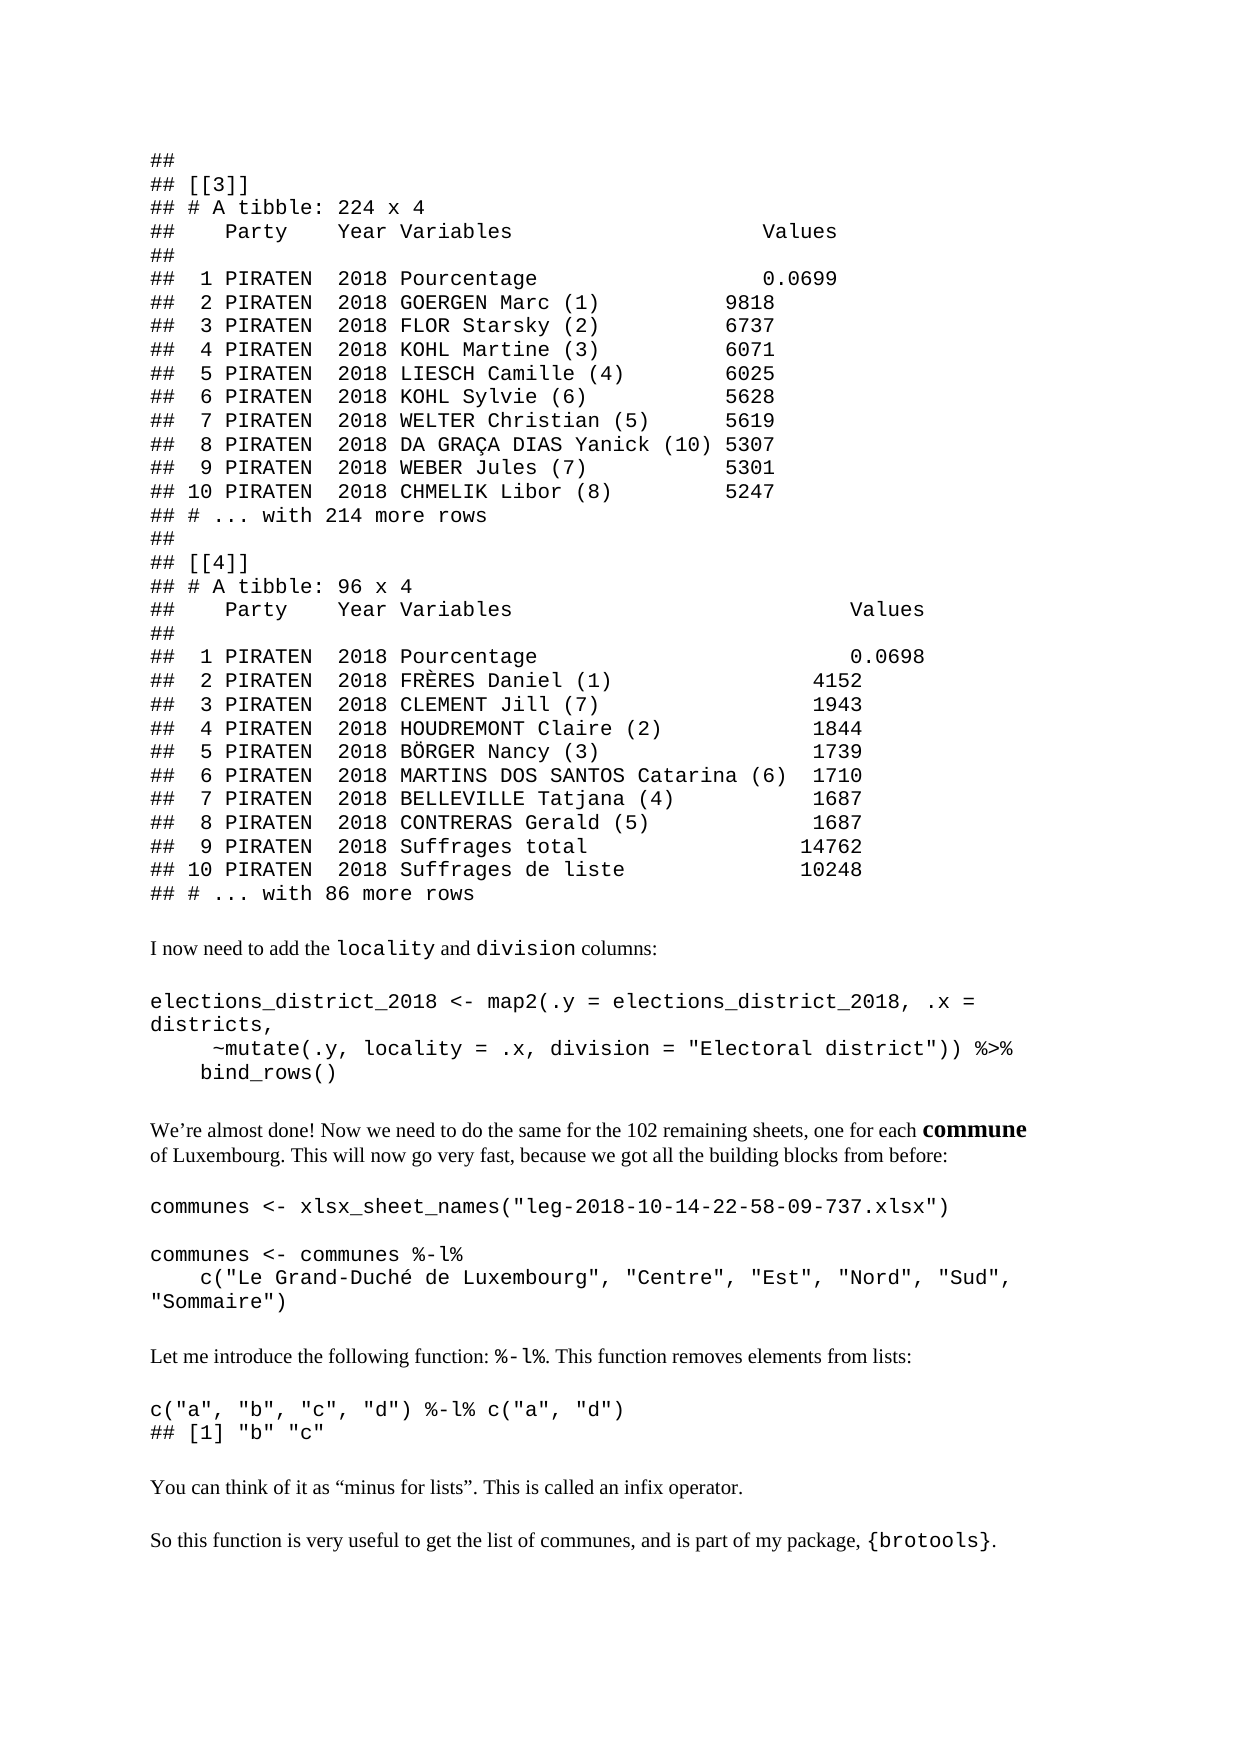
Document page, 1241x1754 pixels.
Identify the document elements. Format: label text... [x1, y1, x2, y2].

text ## Party Year Variables Values [150, 221, 1090, 244]
text ## [150, 244, 1090, 268]
text ## 7 PIRATEN 2018 WELTER Christian (5) 5619 [150, 410, 1090, 434]
text ## [150, 150, 1090, 174]
text You can think of it as “minus for lists”. This is called an infix operator. [150, 1475, 1090, 1499]
text Let me introduce the following function: %-l%. This function removes elements from lists: [150, 1344, 1090, 1369]
text I now need to add the locality and division columns: [150, 936, 1090, 962]
text We’re almost done! Now we need to do the same for the 102 remaining sheets, one for each commune of Luxembourg. This will now go very fast, because we got all the building blocks from before: [150, 1114, 1090, 1167]
text elections_district_2018 <- map2(.y = elections_district_2018, .x = districts, [150, 991, 1090, 1038]
text c("a", "b", "c", "d") %-l% c("a", "d") [150, 1399, 1090, 1422]
text ## 3 PIRATEN 2018 CLEMENT Jill (7) 1943 [150, 694, 1090, 717]
text ## [[4]] [150, 552, 1090, 576]
text ## [1] "b" "c" [150, 1422, 1090, 1446]
text ## 5 PIRATEN 2018 BÖRGER Nancy (3) 1739 [150, 741, 1090, 765]
text ## 4 PIRATEN 2018 KOHL Martine (3) 6071 [150, 339, 1090, 363]
text ## # ... with 86 more rows [150, 883, 1090, 907]
text ## 5 PIRATEN 2018 LIESCH Camille (4) 6025 [150, 363, 1090, 386]
text ## # ... with 214 more rows [150, 505, 1090, 528]
text ## 10 PIRATEN 2018 CHMELIK Libor (8) 5247 [150, 481, 1090, 505]
text c("Le Grand-Duché de Luxembourg", "Centre", "Est", "Nord", "Sud", "Sommaire") [150, 1267, 1090, 1315]
text ## 9 PIRATEN 2018 Suffrages total 14762 [150, 836, 1090, 859]
text ## 1 PIRATEN 2018 Pourcentage 0.0699 [150, 268, 1090, 292]
text communes <- communes %-l% [150, 1244, 1090, 1267]
text ## 4 PIRATEN 2018 HOUDREMONT Claire (2) 1844 [150, 717, 1090, 741]
text ## [150, 528, 1090, 552]
text ## # A tibble: 224 x 4 [150, 197, 1090, 221]
text ## 6 PIRATEN 2018 KOHL Sylvie (6) 5628 [150, 386, 1090, 410]
text ## 8 PIRATEN 2018 DA GRAÇA DIAS Yanick (10) 5307 [150, 434, 1090, 457]
text ## 2 PIRATEN 2018 GOERGEN Marc (1) 9818 [150, 292, 1090, 316]
text ## 2 PIRATEN 2018 FRÈRES Daniel (1) 4152 [150, 670, 1090, 694]
text ## [[3]] [150, 174, 1090, 197]
text ## 8 PIRATEN 2018 CONTRERAS Gerald (5) 1687 [150, 812, 1090, 836]
text communes <- xlsx_sheet_names("leg-2018-10-14-22-58-09-737.xlsx") [150, 1196, 1090, 1220]
text ## Party Year Variables Values [150, 599, 1090, 623]
text ## [150, 623, 1090, 647]
text ~mutate(.y, locality = .x, division = "Electoral district")) %>% [150, 1038, 1090, 1062]
text ## 3 PIRATEN 2018 FLOR Starsky (2) 6737 [150, 316, 1090, 339]
text ## 7 PIRATEN 2018 BELLEVILLE Tatjana (4) 1687 [150, 788, 1090, 812]
text So this function is very useful to get the list of communes, and is part of my package, {brotools}. [150, 1528, 1090, 1554]
text ## 1 PIRATEN 2018 Pourcentage 0.0698 [150, 647, 1090, 670]
text bind_rows() [150, 1062, 1090, 1085]
text ## # A tibble: 96 x 4 [150, 576, 1090, 599]
text ## 10 PIRATEN 2018 Suffrages de liste 10248 [150, 859, 1090, 883]
text ## 6 PIRATEN 2018 MARTINS DOS SANTOS Catarina (6) 1710 [150, 765, 1090, 788]
text ## 9 PIRATEN 2018 WEBER Jules (7) 5301 [150, 457, 1090, 481]
